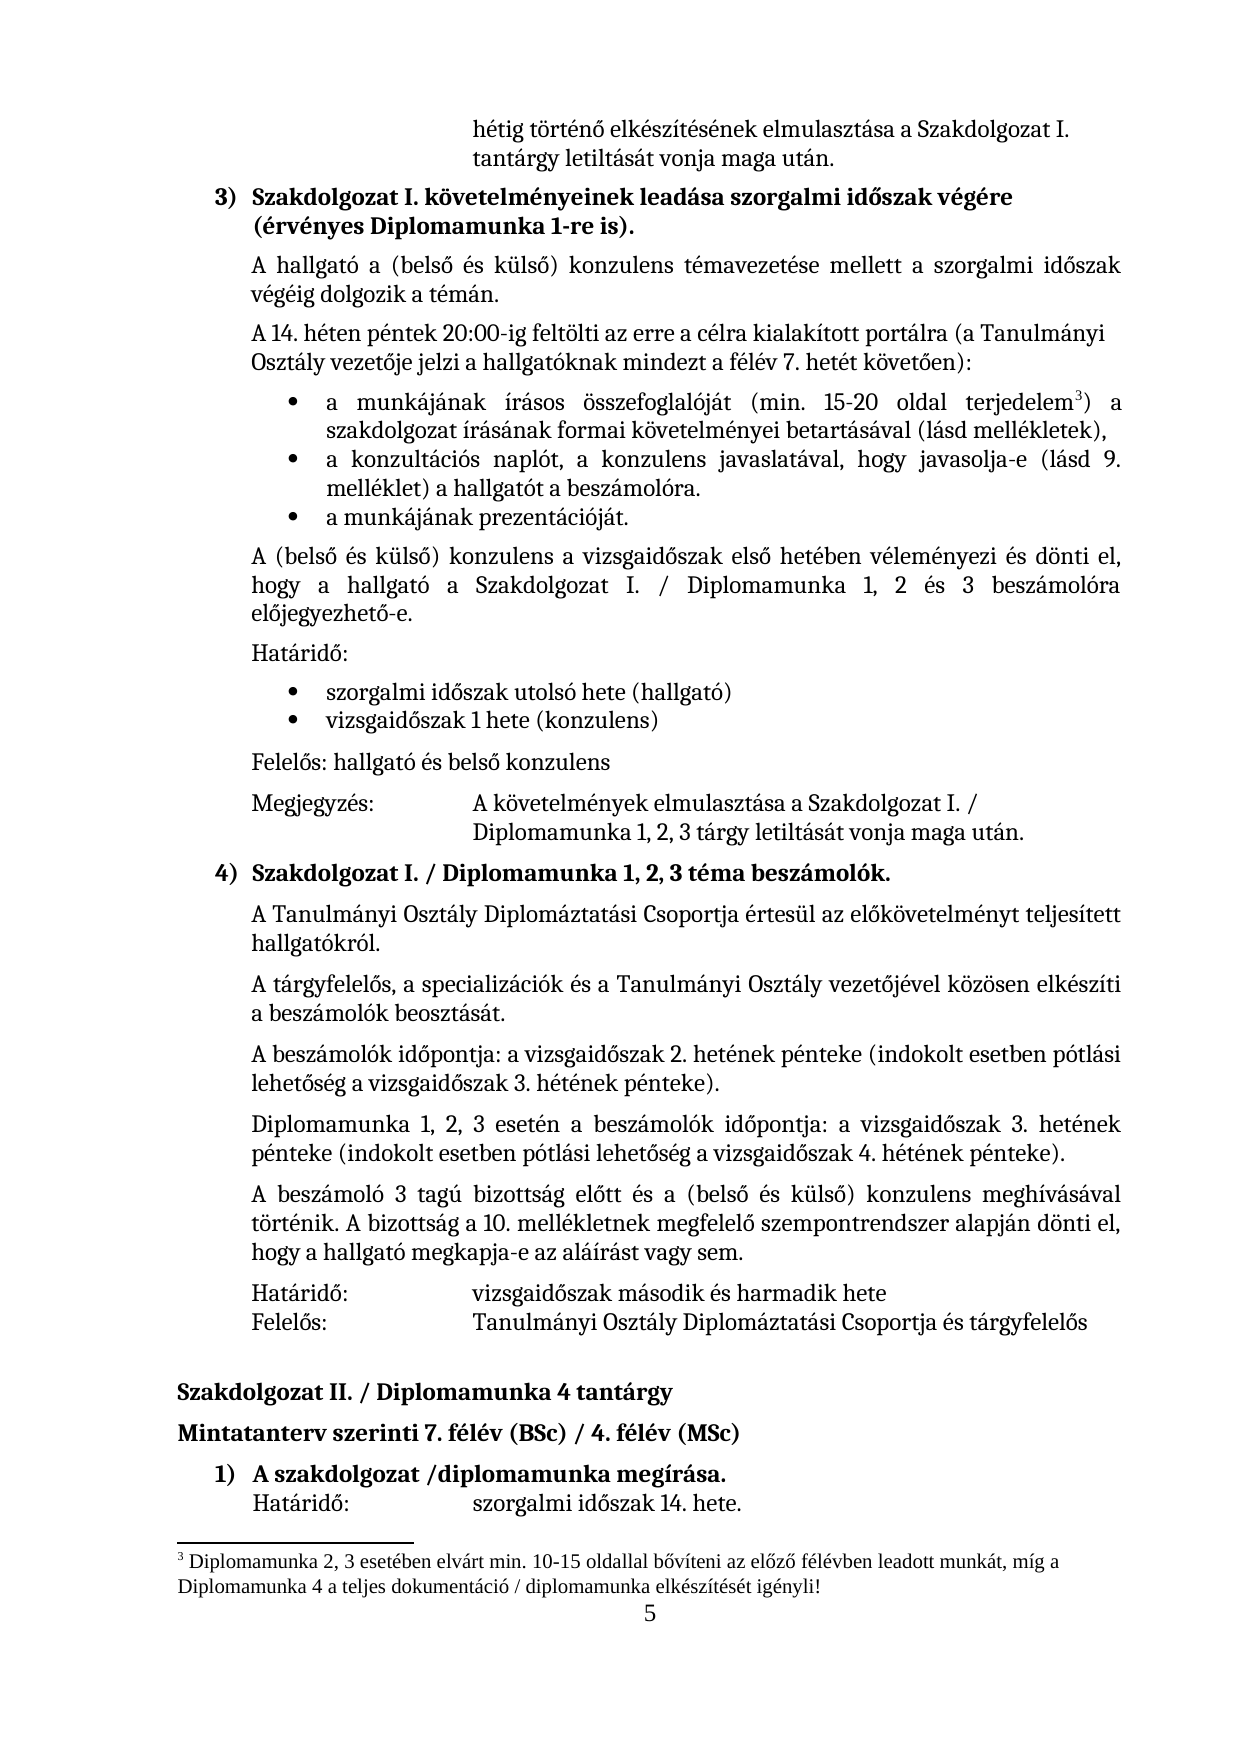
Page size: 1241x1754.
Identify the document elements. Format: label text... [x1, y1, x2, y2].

list Szakdolgozat I. / Diplomamunka 1, 2, 3 téma beszámolók. [215, 859, 1122, 888]
text Határidő: [251, 638, 1122, 667]
list a konzultációs naplót, a konzulens javaslatával, hogy javasolja-e (lásd 9. melléklet) a hallgatót a beszámolóra. [288, 445, 1122, 503]
text Megjegyzés: A követelmények elmulasztása a Szakdolgozat I. / Diplomamunka 1, 2, 3 tárgy letiltását vonja maga után. [251, 789, 1122, 846]
text A Tanulmányi Osztály Diplomáztatási Csoportja értesül az előkövetelményt teljesített hallgatókról. [251, 900, 1122, 958]
list szorgalmi időszak utolsó hete (hallgató) [288, 678, 1122, 706]
text Felelős: hallgató és belső konzulens [251, 748, 1122, 776]
text A tárgyfelelős, a specializációk és a Tanulmányi Osztály vezetőjével közösen elkészíti a beszámolók beosztását. [251, 970, 1122, 1028]
text Szakdolgozat II. / Diplomamunka 4 tantárgy [177, 1378, 1122, 1406]
text Diplomamunka 1, 2, 3 esetén a beszámolók időpontja: a vizsgaidőszak 3. hetének pénteke (indokolt esetben pótlási lehetőség a vizsgaidőszak 4. hétének pénteke). [251, 1110, 1122, 1168]
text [251, 115, 1122, 173]
text Mintatanterv szerinti 7. félév (BSc) / 4. félév (MSc) [177, 1419, 1122, 1448]
list vizsgaidőszak 1 hete (konzulens) [288, 706, 1122, 735]
text A beszámoló 3 tagú bizottság előtt és a (belső és külső) konzulens meghívásával történik. A bizottság a 10. mellékletnek megfelelő szempontrendszer alapján dönti el, hogy a hallgató megkapja-e az aláírást vagy sem. [251, 1180, 1122, 1266]
list Szakdolgozat I. követelményeinek leadása szorgalmi időszak végére (érvényes Diplomamunka 1-re is). [215, 183, 1122, 241]
list Határidő: szorgalmi időszak 14. hete. [252, 1489, 1122, 1518]
text A beszámolók időpontja: a vizsgaidőszak 2. hetének pénteke (indokolt esetben pótlási lehetőség a vizsgaidőszak 3. hétének pénteke). [251, 1040, 1122, 1098]
text A 14. héten péntek 20:00-ig feltölti az erre a célra kialakított portálra (a Tanulmányi Osztály vezetője jelzi a hallgatóknak mindezt a félév 7. hetét követően): [251, 319, 1122, 376]
list a munkájának prezentációját. [288, 503, 1122, 531]
text A hallgató a (belső és külső) konzulens témavezetése mellett a szorgalmi időszak végéig dolgozik a témán. [251, 251, 1122, 308]
list a munkájának írásos összefoglalóját (min. 15-20 oldal terjedelem) a szakdolgozat írásának formai követelményei betartásával (lásd mellékletek), [288, 387, 1122, 445]
text Határidő: vizsgaidőszak második és harmadik hete [251, 1279, 1122, 1308]
text Felelős: Tanulmányi Osztály Diplomáztatási Csoportja és tárgyfelelős [251, 1308, 1122, 1336]
text A (belső és külső) konzulens a vizsgaidőszak első hetében véleményezi és dönti el, hogy a hallgató a Szakdolgozat I. / Diplomamunka 1, 2 és 3 beszámolóra előjegyezhető-e. [251, 542, 1122, 628]
list A szakdolgozat /diplomamunka megírása. [215, 1460, 1122, 1489]
